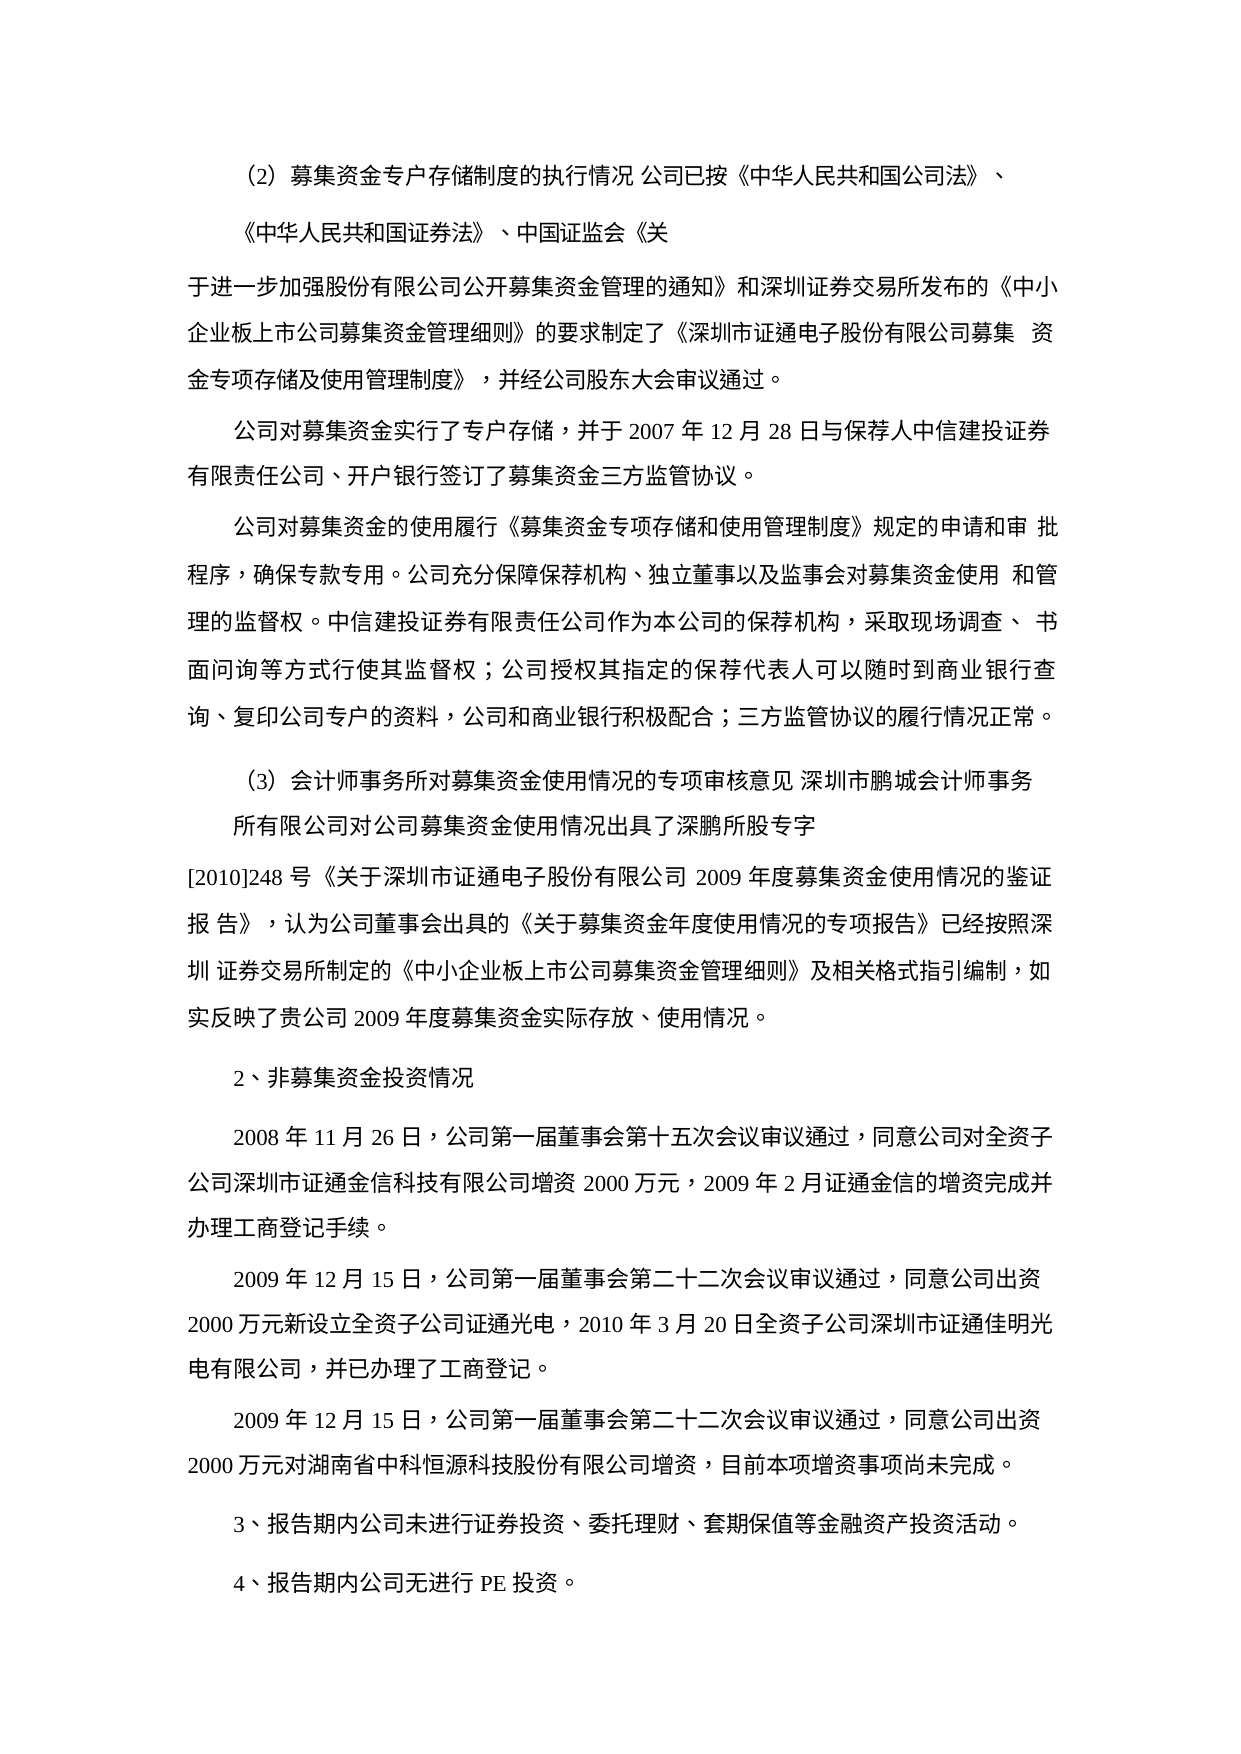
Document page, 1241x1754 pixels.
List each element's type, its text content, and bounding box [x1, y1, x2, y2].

text 2000 万元对湖南省中科恒源科技股份有限公司增资，目前本项增资事项尚未完成。 [187, 1449, 1069, 1481]
text 2008 年 11 月 26 日，公司第一届董事会第十五次会议审议通过，同意公司对全资子 [233, 1121, 1058, 1153]
text 3、报告期内公司未进行证券投资、委托理财、套期保值等金融资产投资活动。 [233, 1508, 1054, 1539]
text [2010]248 号《关于深圳市证通电子股份有限公司 2009 年度募集资金使用情况的鉴证报 告》，认为公司董事会出具的《关于募集资金年度使用情况的专项报告》已经按照深圳 证券交易所制定的《中小企业板上市公司募集资金管理细则》及相关格式指引编制，如 实反映了贵公司 2009 年度募集资金实际存放、使用情况。 [187, 861, 1053, 1033]
text 2009 年 12 月 15 日，公司第一届董事会第二十二次会议审议通过，同意公司出资 [233, 1404, 1058, 1435]
text 4、报告期内公司无进行 PE 投资。 [233, 1567, 1054, 1598]
text 企业板上市公司募集资金管理细则》的要求制定了《深圳市证通电子股份有限公司募集 资金专项存储及使用管理制度》，并经公司股东大会审议通过。 [187, 316, 1053, 395]
text （3）会计师事务所对募集资金使用情况的专项审核意见 深圳市鹏城会计师事务所有限公司对公司募集资金使用情况出具了深鹏所股专字 [233, 765, 1054, 841]
text 公司深圳市证通金信科技有限公司增资 2000 万元，2009 年 2 月证通金信的增资完成并 办理工商登记手续。 [187, 1167, 1053, 1243]
text （2）募集资金专户存储制度的执行情况 公司已按《中华人民共和国公司法》、《中华人民共和国证券法》、中国证监会《关 [233, 160, 1054, 248]
text 公司对募集资金的使用履行《募集资金专项存储和使用管理制度》规定的申请和审 批程序，确保专款专用。公司充分保障保荐机构、独立董事以及监事会对募集资金使用 和管理的监督权。中信建投证券有限责任公司作为本公司的保荐机构，采取现场调查、 书面问询等方式行使其监督权；公司授权其指定的保荐代表人可以随时到商业银行查 询、复印公司专户的资料，公司和商业银行积极配合；三方监管协议的履行情况正常。 [187, 511, 1058, 732]
text 2009 年 12 月 15 日，公司第一届董事会第二十二次会议审议通过，同意公司出资 [233, 1263, 1058, 1294]
text 2、非募集资金投资情况 [233, 1062, 1054, 1094]
text 于进一步加强股份有限公司公开募集资金管理的通知》和深圳证券交易所发布的《中小 [187, 274, 1069, 301]
text 公司对募集资金实行了专户存储，并于 2007 年 12 月 28 日与保荐人中信建投证券 有限责任公司、开户银行签订了募集资金三方监管协议。 [187, 415, 1054, 492]
text 2000 万元新设立全资子公司证通光电，2010 年 3 月 20 日全资子公司深圳市证通佳明光 电有限公司，并已办理了工商登记。 [187, 1308, 1053, 1384]
